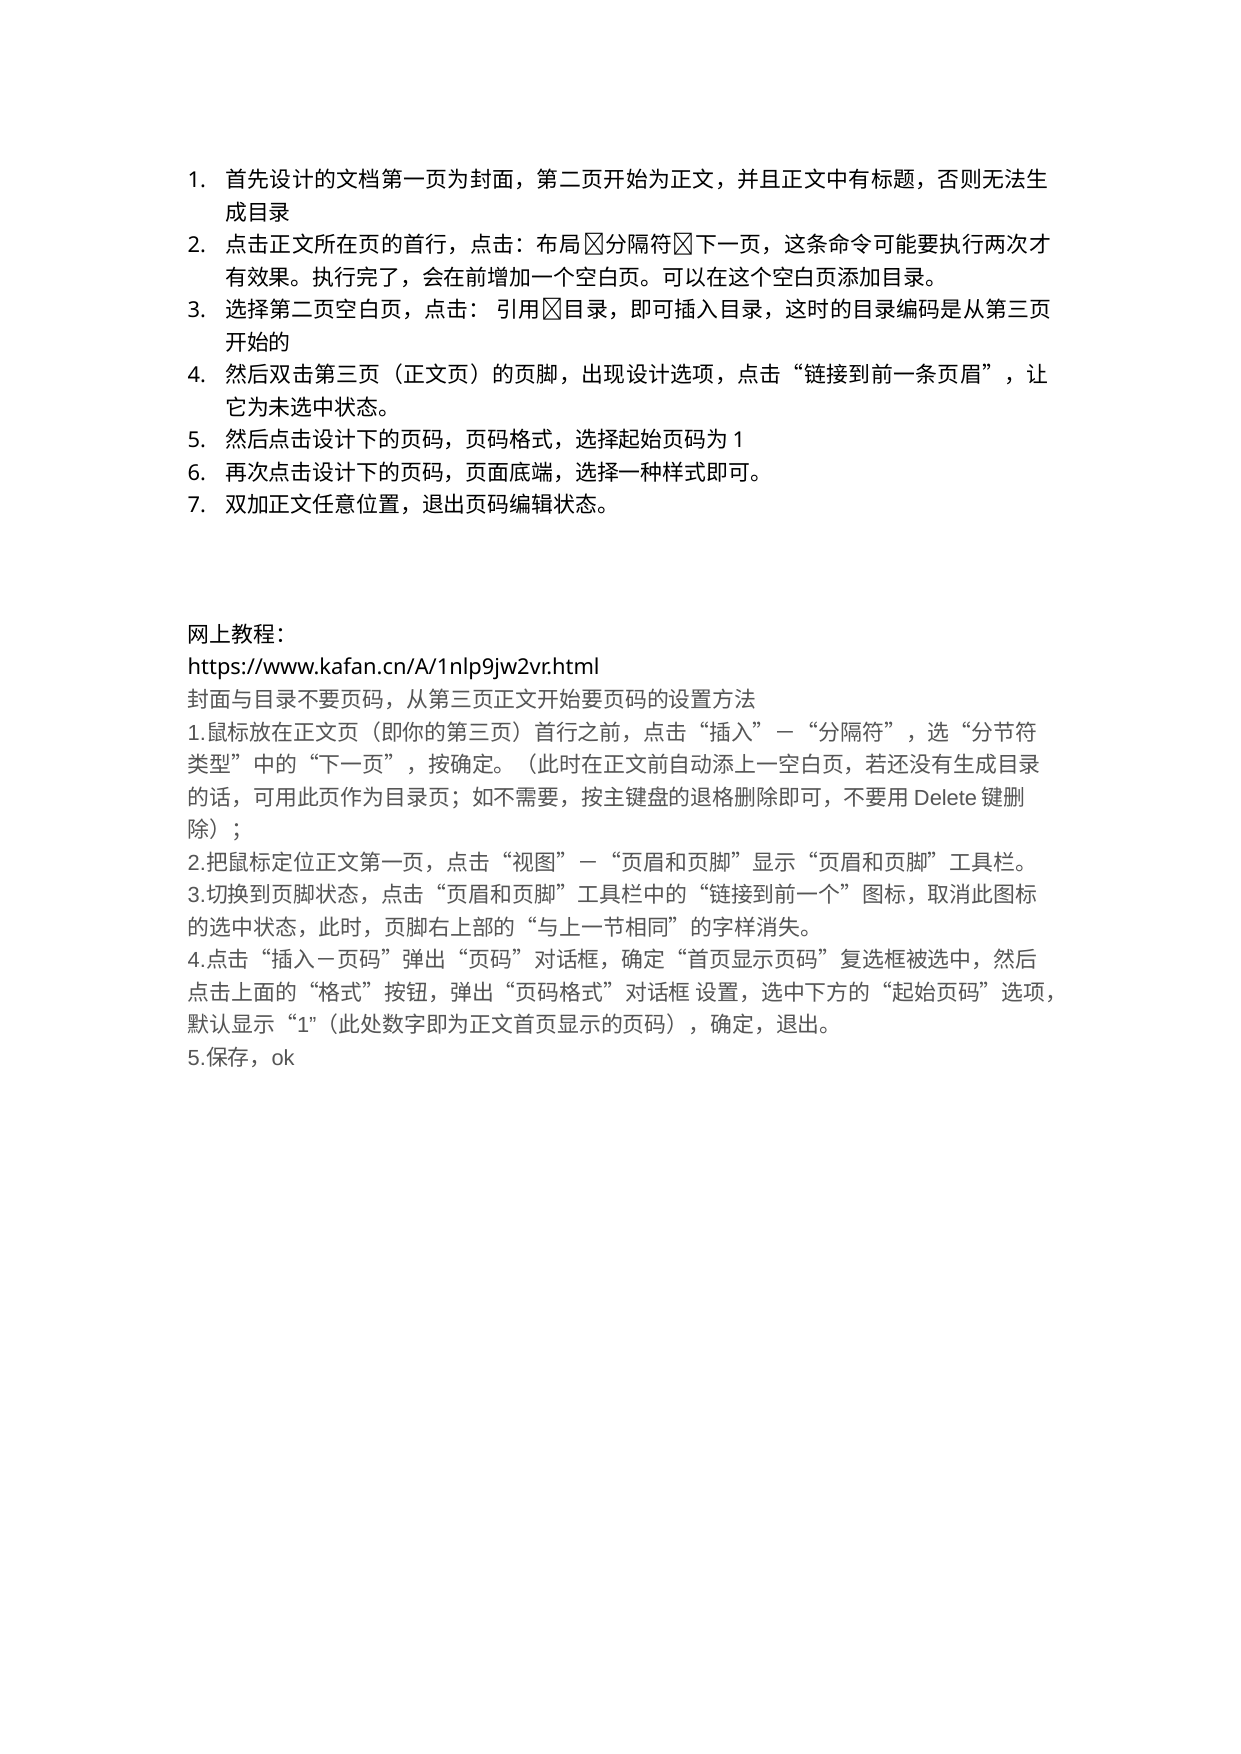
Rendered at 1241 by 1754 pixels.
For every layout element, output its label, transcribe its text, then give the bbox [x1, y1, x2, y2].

text 1.鼠标放在正文页（即你的第三页）首行之前，点击“插入”－“分隔符”，选“分节符类型”中的“下一页”，按确定。（此时在正文前自动添上一空白页，若还没有生成目录的话，可用此页作为目录页；如不需要，按主键盘的退格删除即可，不要用Delete键删除）； 2.把鼠标定位正文第一页，点击“视图”－“页眉和页脚”显示“页眉和页脚”工具栏。 [187, 714, 1053, 877]
list 选择第二页空白页，点击： 引用目录，即可插入目录，这时的目录编码是从第三页开始的 [187, 292, 1053, 357]
list 首先设计的文档第一页为封面，第二页开始为正文，并且正文中有标题，否则无法生成目录 [187, 162, 1053, 227]
text https://www.kafan.cn/A/1nlp9jw2vr.html [187, 649, 1053, 682]
text 4.点击“插入－页码”弹出“页码”对话框，确定“首页显示页码”复选框被选中，然后点击上面的“格式”按钮，弹出“页码格式”对话框 设置，选中下方的“起始页码”选项，默认显示“1”（此处数字即为正文首页显示的页码），确定，退出。 [187, 942, 1053, 1039]
text 网上教程： [187, 617, 1053, 649]
list 再次点击设计下的页码，页面底端，选择一种样式即可。 [187, 454, 1053, 487]
text 封面与目录不要页码，从第三页正文开始要页码的设置方法 [187, 682, 1053, 714]
text 3.切换到页脚状态，点击“页眉和页脚”工具栏中的“链接到前一个”图标，取消此图标的选中状态，此时，页脚右上部的“与上一节相同”的字样消失。 [187, 877, 1053, 942]
list 双加正文任意位置，退出页码编辑状态。 [187, 487, 1053, 519]
list 然后双击第三页（正文页）的页脚，出现设计选项，点击“链接到前一条页眉”，让它为未选中状态。 [187, 357, 1053, 422]
list 点击正文所在页的首行，点击：布局分隔符下一页，这条命令可能要执行两次才有效果。执行完了，会在前增加一个空白页。可以在这个空白页添加目录。 [187, 227, 1053, 292]
list 然后点击设计下的页码，页码格式，选择起始页码为1 [187, 422, 1053, 454]
text 5.保存，ok [187, 1039, 1053, 1072]
